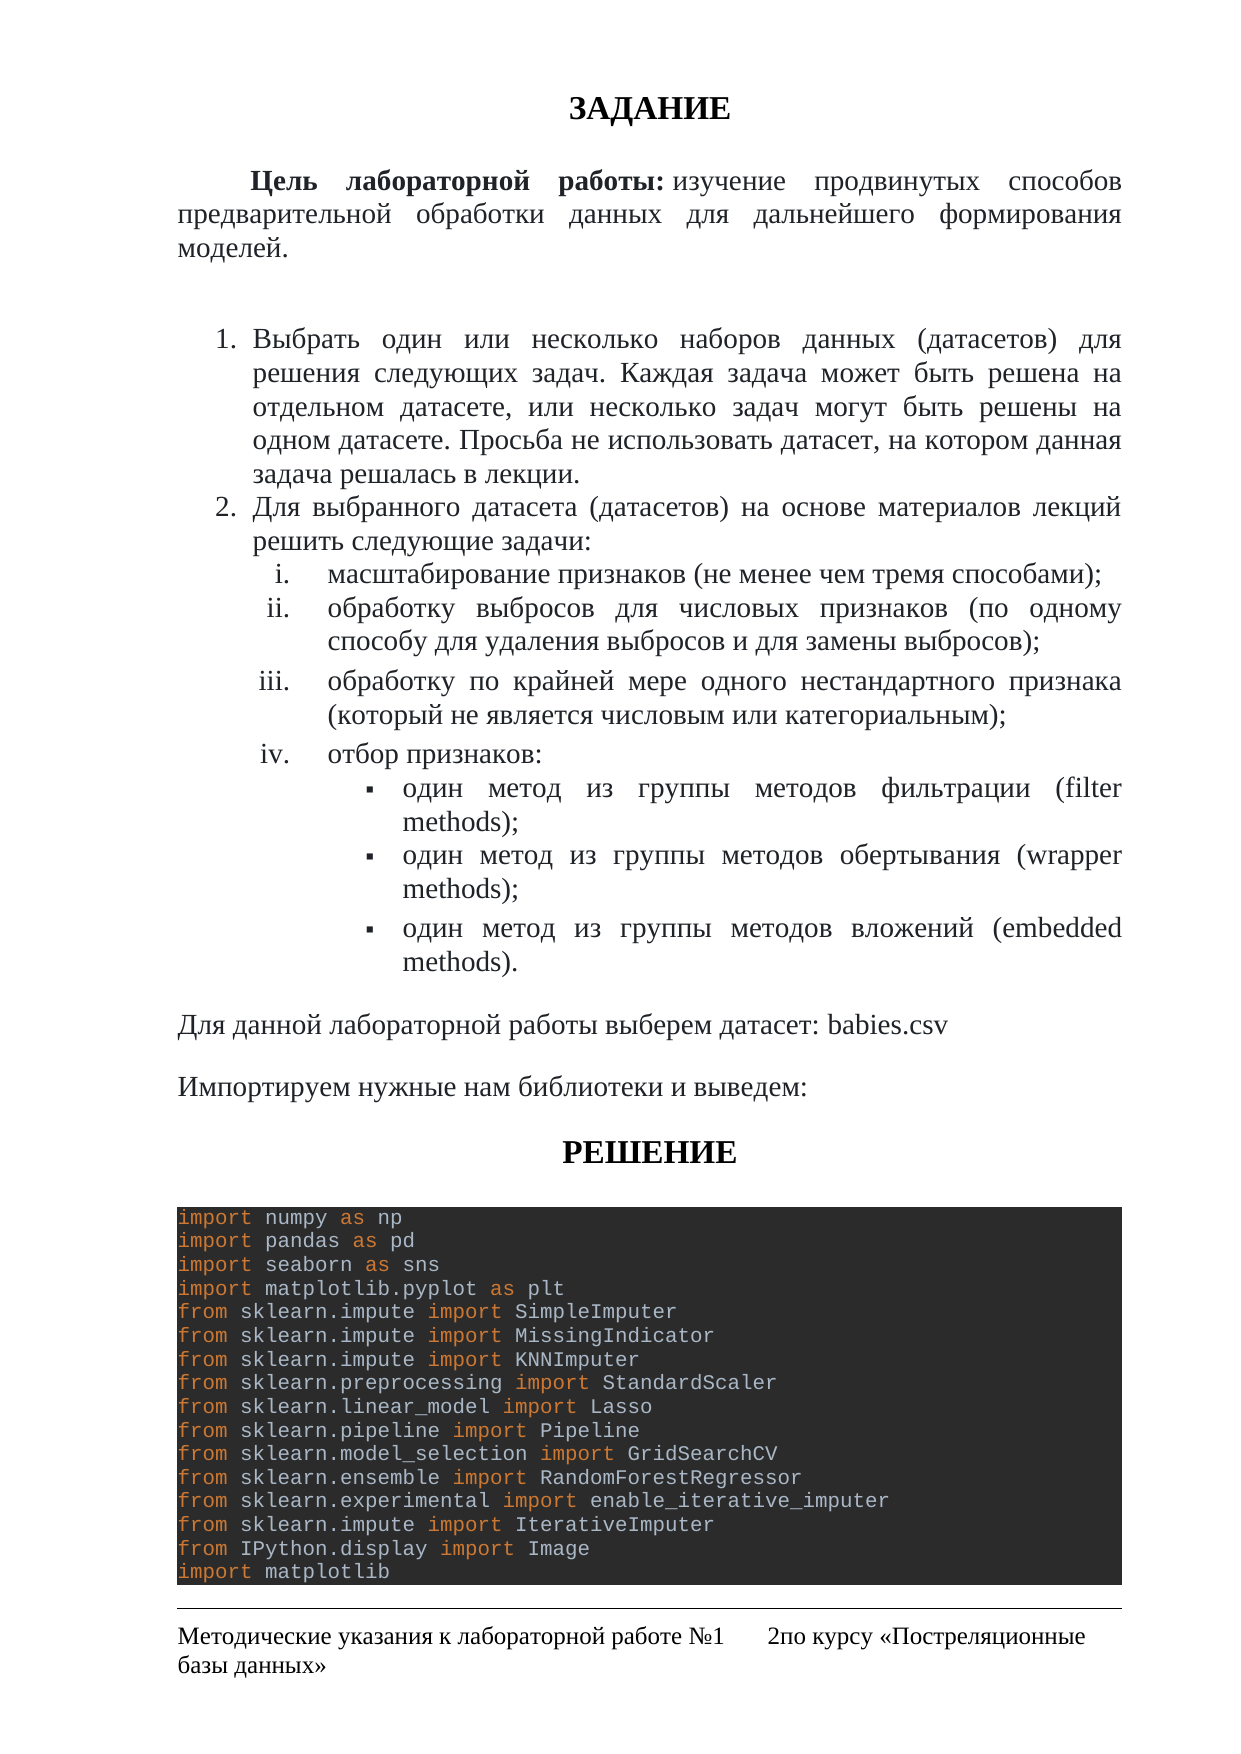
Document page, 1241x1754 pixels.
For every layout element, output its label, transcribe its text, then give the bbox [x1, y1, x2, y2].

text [177, 1207, 1122, 1585]
list Для выбранного датасета (датасетов) на основе материалов лекций решить следующие задачи: [215, 489, 1122, 556]
list обработку по крайней мере одного нестандартного признака (который не является числовым или категориальным); [290, 663, 1122, 730]
list отбор признаков: [290, 737, 1122, 770]
list масштабирование признаков (не менее чем тремя способами); [290, 556, 1122, 590]
subtitle ЗАДАНИЕ [177, 89, 1122, 127]
text Цель лабораторной работы: изучение продвинутых способов предварительной обработки данных для дальнейшего формирования моделей. [177, 163, 1122, 292]
list Выбрать один или несколько наборов данных (датасетов) для решения следующих задач. Каждая задача может быть решена на отдельном датасете, или несколько задач могут быть решены на одном датасете. Просьба не использовать датасет, на котором данная задача решалась в лекции. [215, 322, 1122, 489]
list один метод из группы методов обертывания (wrapper methods); [365, 837, 1122, 904]
list один метод из группы методов вложений (embedded methods). [365, 911, 1122, 978]
text Импортируем нужные нам библиотеки и выведем: [177, 1069, 1122, 1103]
list один метод из группы методов фильтрации (filter methods); [365, 770, 1122, 837]
subtitle РЕШЕНИЕ [177, 1132, 1122, 1171]
text Для данной лабораторной работы выберем датасет: babies.csv [177, 1007, 1122, 1040]
list обработку выбросов для числовых признаков (по одному способу для удаления выбросов и для замены выбросов); [290, 590, 1122, 657]
